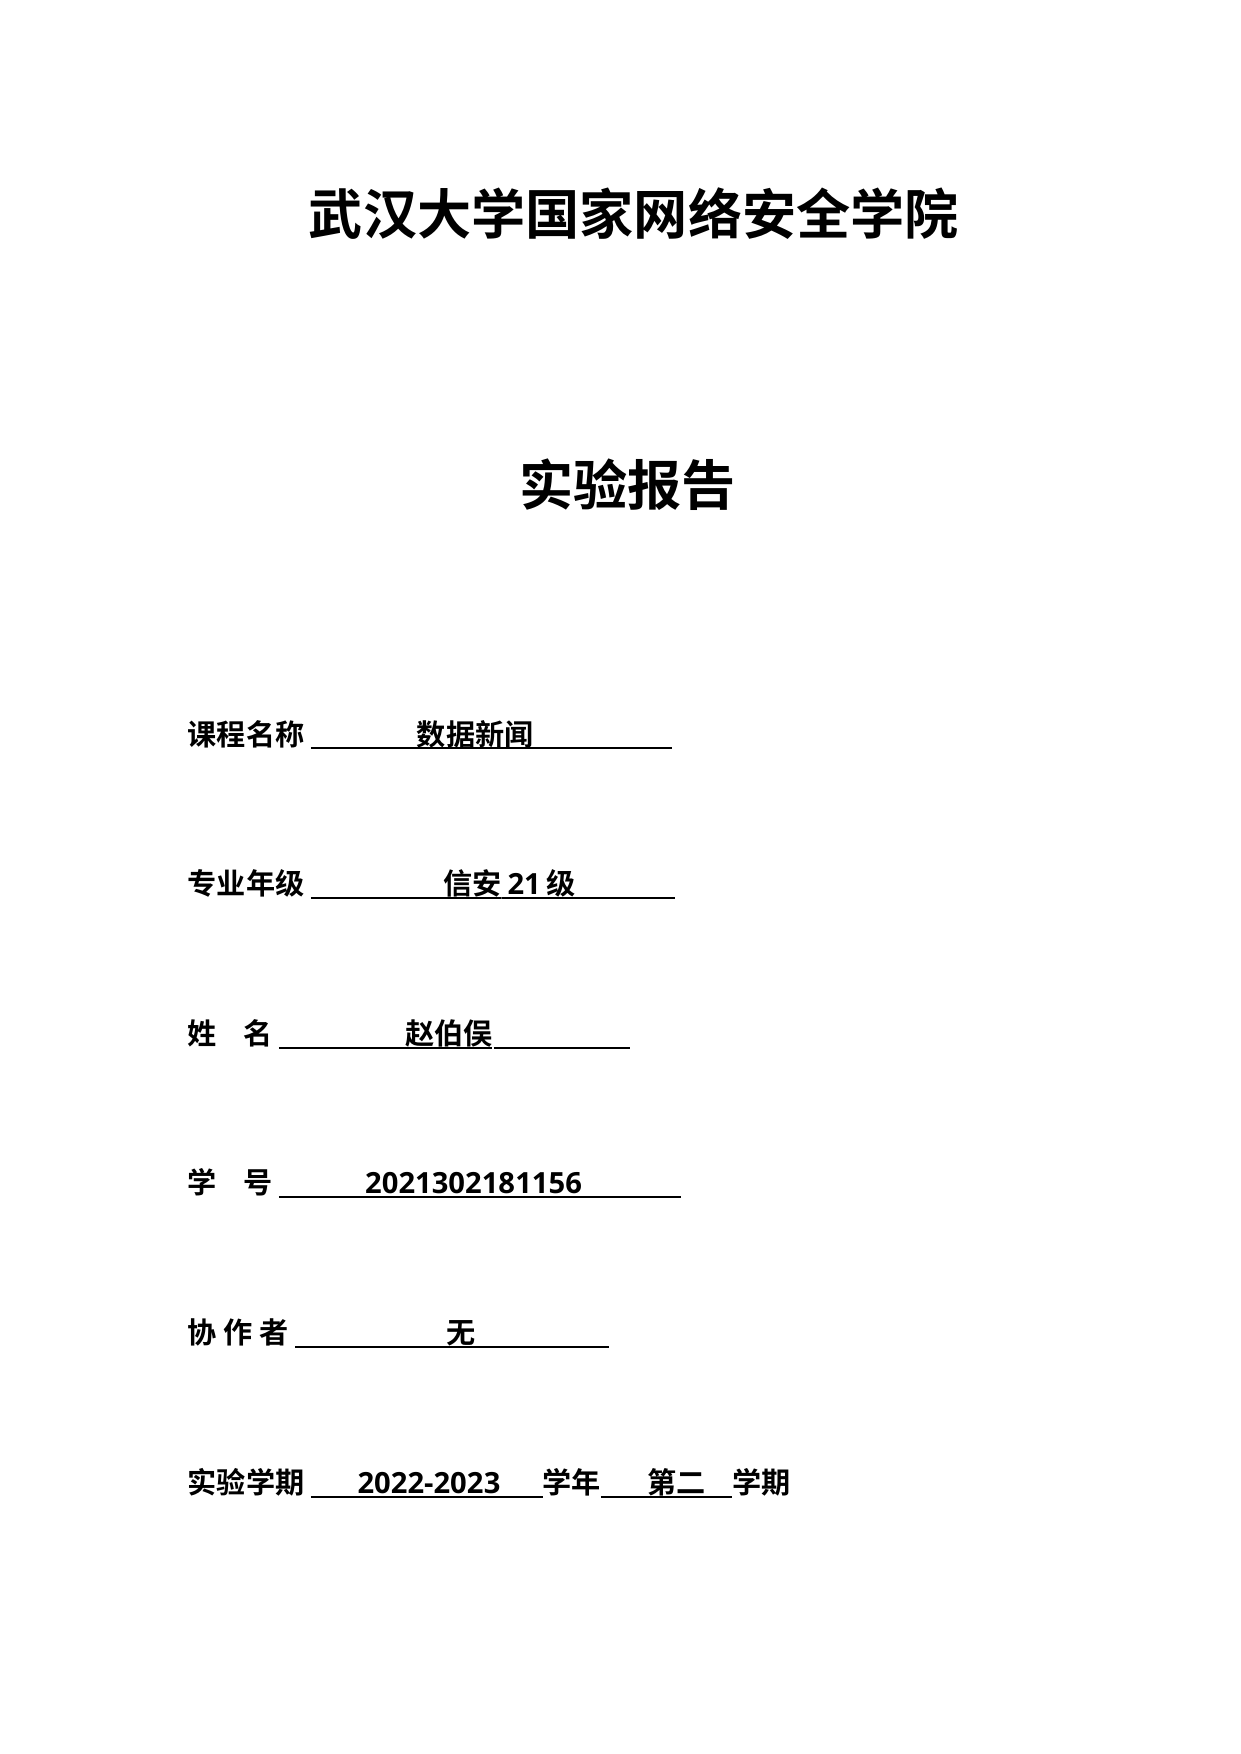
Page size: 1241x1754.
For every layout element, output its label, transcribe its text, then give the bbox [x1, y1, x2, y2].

text 协 作 者 无 [187, 1299, 1053, 1364]
text 学 号 2021302181156 [187, 1149, 1053, 1214]
text 实验报告 [187, 433, 1053, 531]
text 课程名称 数据新闻 [187, 700, 1053, 765]
text 姓 名 赵伯俣 [187, 999, 1053, 1064]
text 武汉大学国家网络安全学院 [187, 162, 1053, 259]
text 实验学期 2022-2023 学年 第二 学期 [187, 1448, 1053, 1513]
text 专业年级 信安21级 [187, 849, 1053, 914]
